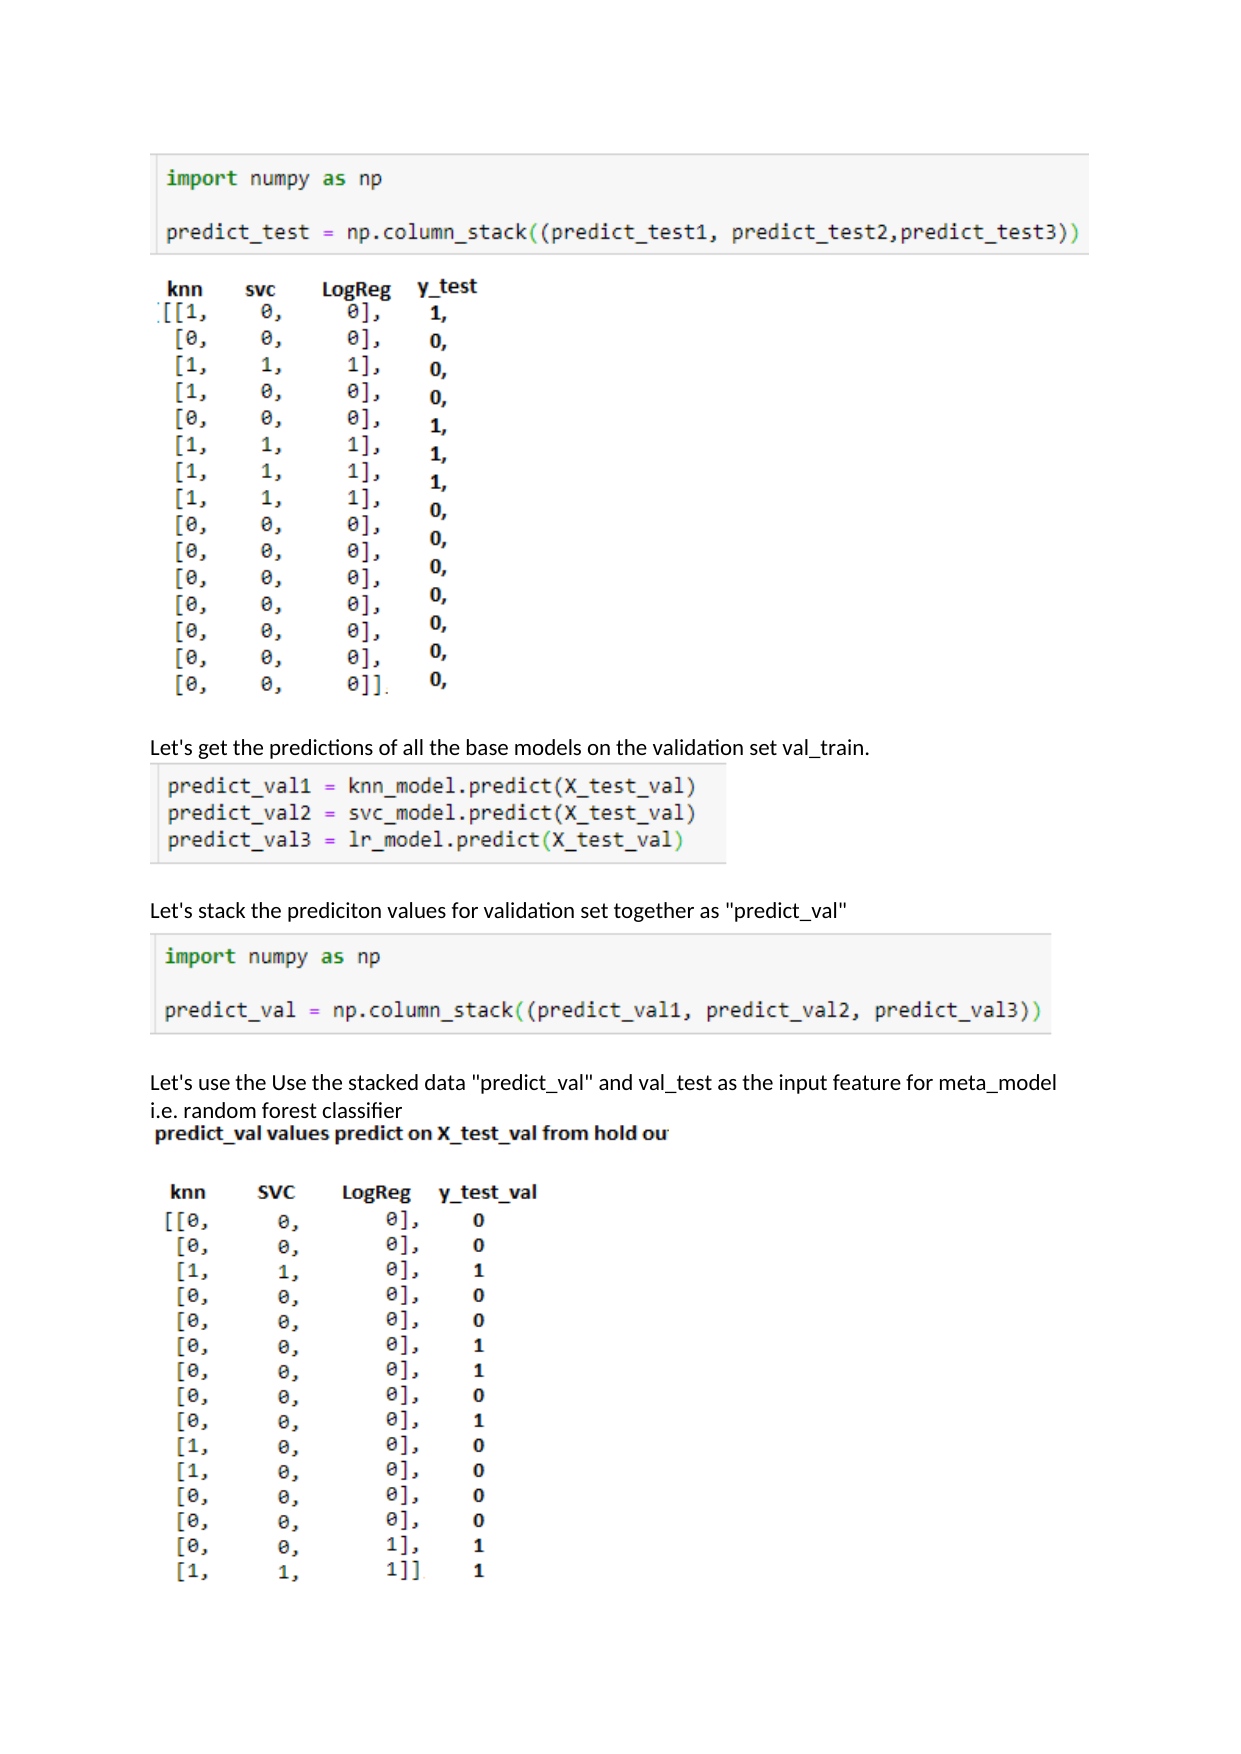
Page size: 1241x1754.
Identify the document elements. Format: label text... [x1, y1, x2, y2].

picture [150, 150, 1089, 705]
picture [150, 1124, 669, 1589]
text Let's get the predictions of all the base models on the validation set val_train. [150, 733, 1090, 761]
text Let's use the Use the stacked data "predict_val" and val_test as the input feature for meta_model i.e. random forest classifier [150, 1068, 1090, 1124]
text Let's stack the prediciton values for validation set together as "predict_val" [150, 897, 1090, 924]
picture [150, 760, 727, 869]
picture [150, 924, 1052, 1041]
